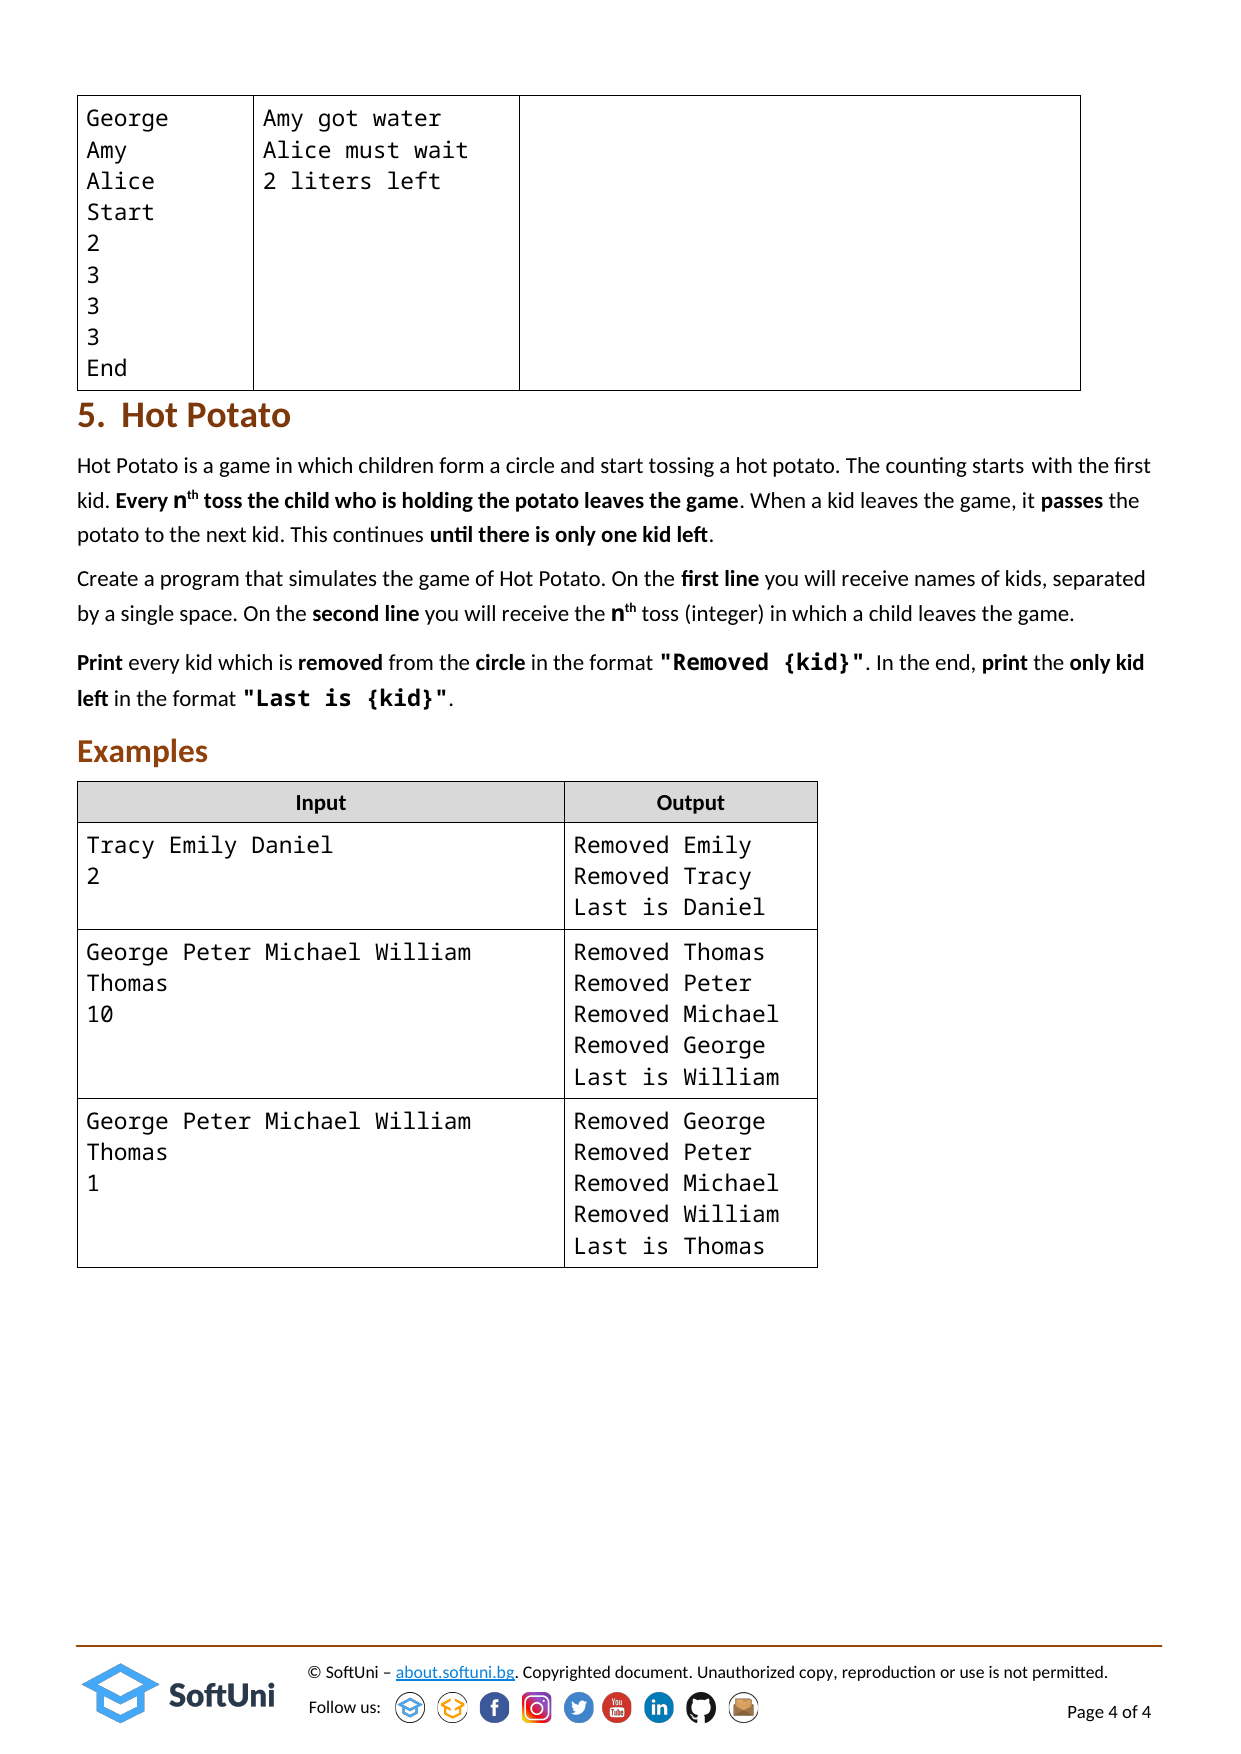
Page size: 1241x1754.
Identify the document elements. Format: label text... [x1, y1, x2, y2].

picture [728, 1692, 759, 1723]
subtitle Examples [77, 730, 1163, 771]
picture [564, 1692, 594, 1723]
picture [665, 1692, 674, 1701]
table_cell Removed Thomas Removed Peter Removed Michael Removed George Last is William [565, 930, 817, 1098]
table_cell George Peter Michael William Thomas 10 [78, 930, 564, 1098]
picture [602, 1692, 632, 1723]
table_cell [78, 96, 253, 389]
picture [437, 1692, 468, 1723]
text Create a program that simulates the game of Hot Potato. On the first line you will receive names of kids, separated by a single space. On the second line you will receive the nth toss (integer) in which a child leaves the game. [77, 564, 1163, 628]
table_cell George Peter Michael William Thomas 1 [78, 1099, 564, 1267]
picture [395, 1692, 425, 1723]
subtitle Hot Potato [77, 391, 1163, 436]
table_cell Removed George Removed Peter Removed Michael Removed William Last is Thomas [565, 1099, 817, 1267]
picture [479, 1692, 510, 1723]
table_cell [520, 96, 1080, 389]
text Hot Potato is a game in which children form a circle and start tossing a hot potato. The counting starts with the first kid. Every nth toss the child who is holding the potato leaves the game. When a kid leaves the game, it passes the potato to the next kid. This continues until there is only one kid left. [77, 452, 1163, 548]
picture [644, 1714, 653, 1723]
table_cell Tracy Emily Daniel 2 [78, 823, 564, 928]
table_cell Removed Emily Removed Tracy Last is Daniel [565, 823, 817, 928]
picture [522, 1692, 552, 1723]
text Print every kid which is removed from the circle in the format "Removed {kid}". In the end, print the only kid left in the format "Last is {kid}". [77, 646, 1163, 713]
picture [644, 1692, 653, 1701]
picture [665, 1714, 674, 1723]
picture [658, 1705, 667, 1714]
picture [75, 1658, 281, 1729]
table_header Input [78, 782, 564, 822]
picture [686, 1692, 716, 1723]
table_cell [254, 96, 519, 389]
table_header Output [565, 782, 817, 822]
